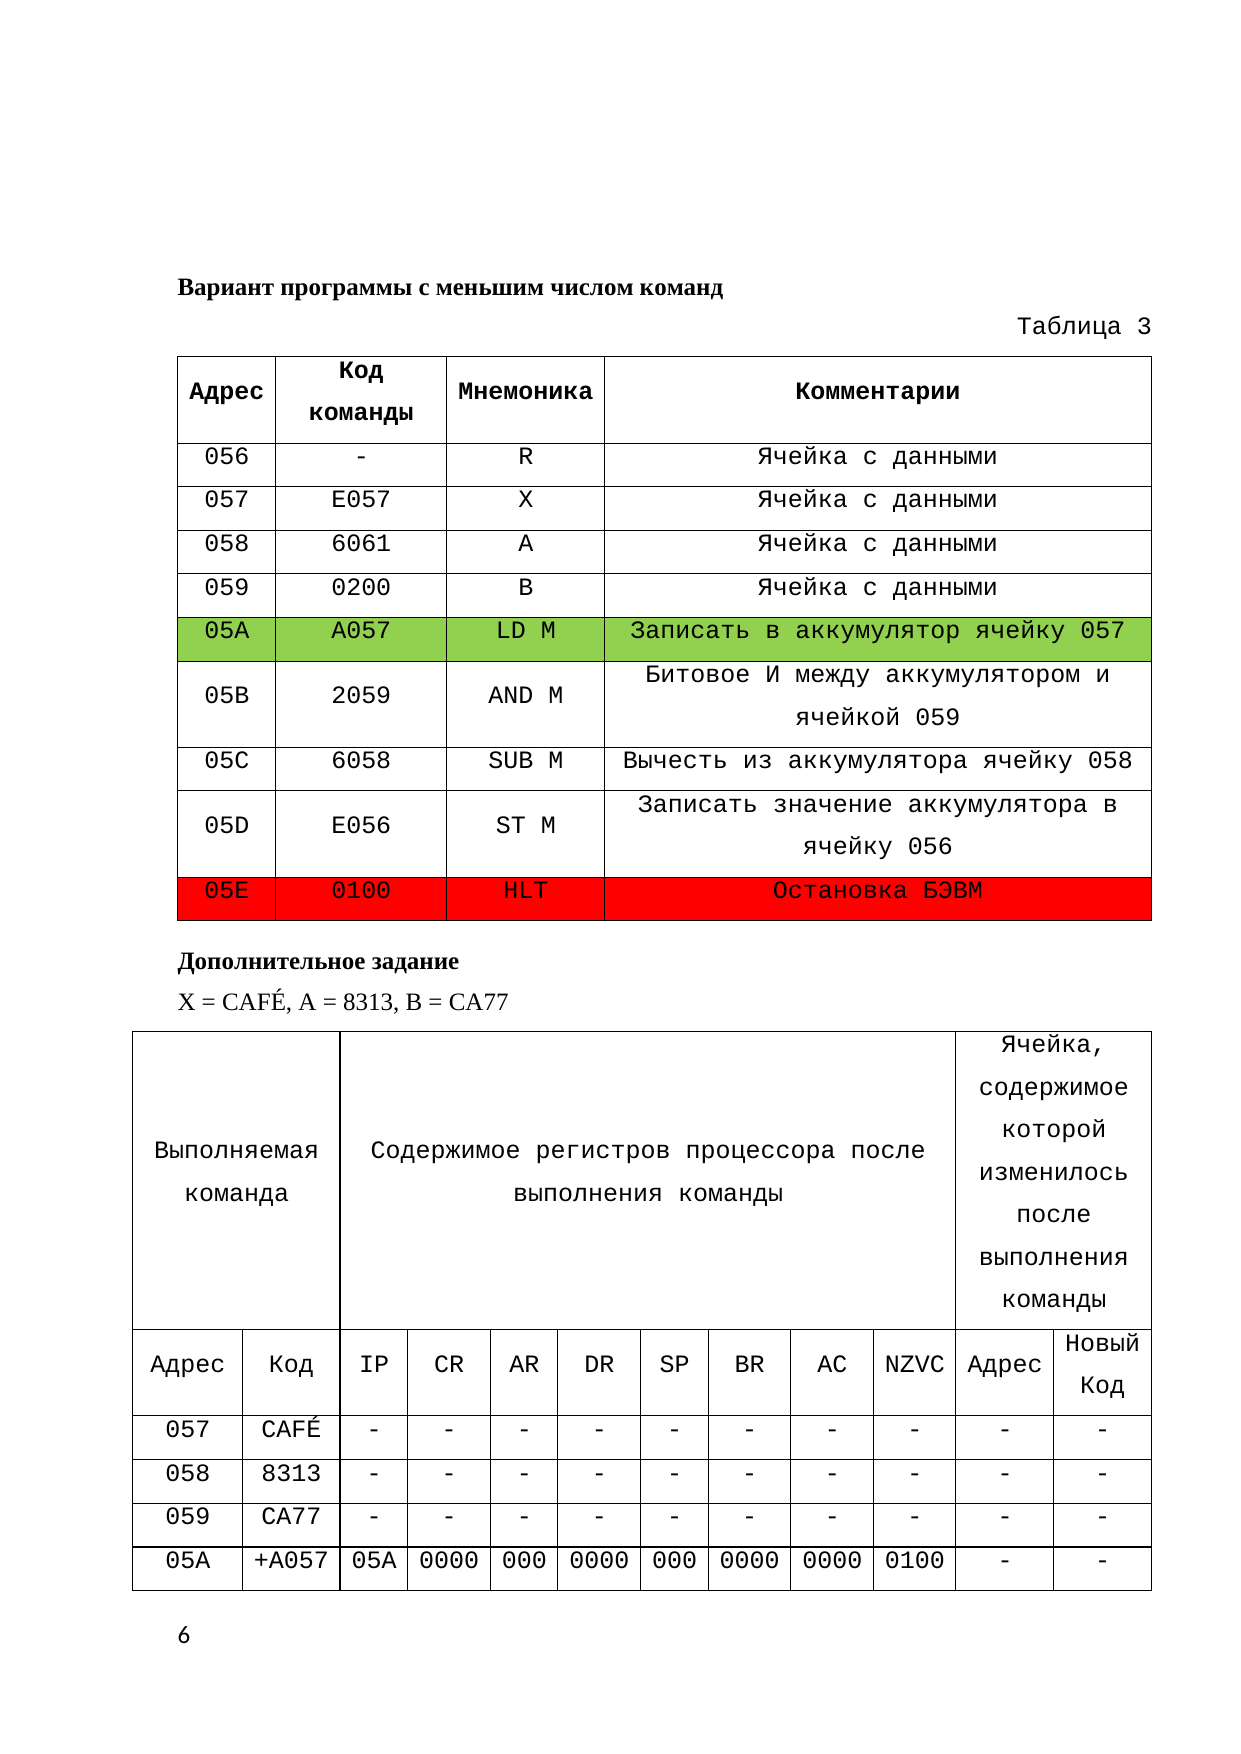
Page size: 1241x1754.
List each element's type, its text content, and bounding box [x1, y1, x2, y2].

table_cell - [1054, 1504, 1151, 1546]
table_cell 0000 [408, 1548, 490, 1590]
table_cell E057 [276, 487, 446, 530]
table_cell SUB M [447, 748, 604, 790]
table_cell SP [641, 1330, 708, 1415]
table_cell - [956, 1416, 1053, 1459]
table_cell CR [408, 1330, 490, 1415]
table_cell 058 [133, 1460, 242, 1503]
table_cell - [641, 1416, 708, 1459]
table_cell 059 [133, 1504, 242, 1546]
table_cell - [341, 1504, 407, 1546]
table_header Содержимое регистров процессора после выполнения команды [341, 1032, 955, 1329]
table_header Ячейка, содержимое которой изменилось после выполнения команды [956, 1032, 1151, 1329]
table_header Выполняемая команда [133, 1032, 339, 1329]
table_cell 000 [491, 1548, 557, 1590]
table_header Мнемоника [447, 357, 604, 442]
table_cell R [447, 444, 604, 486]
table_cell B [447, 574, 604, 617]
table_cell 05A [133, 1548, 242, 1590]
table_cell - [558, 1460, 640, 1503]
table_cell - [491, 1416, 557, 1459]
table_cell 05D [178, 791, 275, 877]
text Таблица 3 [177, 314, 1152, 342]
table_cell LD M [447, 618, 604, 661]
table_cell - [558, 1504, 640, 1546]
table_cell - [491, 1460, 557, 1503]
table_cell - [341, 1460, 407, 1503]
table_cell Вычесть из аккумулятора ячейку 058 [605, 748, 1151, 790]
table_cell - [791, 1460, 873, 1503]
table_cell NZVC [874, 1330, 955, 1415]
table_cell - [791, 1416, 873, 1459]
table_cell 0100 [276, 878, 446, 920]
table_cell Адрес [956, 1330, 1053, 1415]
table_cell 0200 [276, 574, 446, 617]
table_cell 8313 [243, 1460, 339, 1503]
table_cell 0000 [709, 1548, 790, 1590]
table_cell - [558, 1416, 640, 1459]
table_cell - [341, 1416, 407, 1459]
table_cell A057 [276, 618, 446, 661]
table_cell - [408, 1504, 490, 1546]
table_cell - [1054, 1416, 1151, 1459]
table_cell - [408, 1460, 490, 1503]
table_cell Ячейка с данными [605, 574, 1151, 617]
table_cell 057 [178, 487, 275, 530]
subtitle Вариант программы с меньшим числом команд [177, 272, 1152, 301]
table_cell AR [491, 1330, 557, 1415]
table_cell - [709, 1460, 790, 1503]
table_cell AND M [447, 662, 604, 747]
table_cell ST M [447, 791, 604, 877]
table_cell - [956, 1504, 1053, 1546]
table_cell Код [243, 1330, 339, 1415]
table_cell Битовое И между аккумулятором и ячейкой 059 [605, 662, 1151, 747]
table_cell - [709, 1416, 790, 1459]
table_cell 0000 [558, 1548, 640, 1590]
table_cell CA77 [243, 1504, 339, 1546]
table_cell Остановка БЭВМ [605, 878, 1151, 920]
table_cell 0100 [874, 1548, 955, 1590]
table_cell 000 [641, 1548, 708, 1590]
table_cell - [1054, 1548, 1151, 1590]
table_cell Ячейка с данными [605, 531, 1151, 573]
table_cell A [447, 531, 604, 573]
table_cell - [874, 1416, 955, 1459]
table_cell 0000 [791, 1548, 873, 1590]
table_cell DR [558, 1330, 640, 1415]
table_cell - [874, 1504, 955, 1546]
table_cell - [276, 444, 446, 486]
table_cell BR [709, 1330, 790, 1415]
table_cell Записать значение аккумулятора в ячейку 056 [605, 791, 1151, 877]
table_cell - [956, 1460, 1053, 1503]
table_header Код команды [276, 357, 446, 442]
table_cell 05C [178, 748, 275, 790]
table_cell 056 [178, 444, 275, 486]
table_cell Ячейка с данными [605, 487, 1151, 530]
table_cell 05B [178, 662, 275, 747]
table_cell AC [791, 1330, 873, 1415]
table_cell - [791, 1504, 873, 1546]
table_cell 05A [178, 618, 275, 661]
table_cell 05A [341, 1548, 407, 1590]
table_cell Адрес [133, 1330, 242, 1415]
table_cell - [641, 1504, 708, 1546]
table_cell - [408, 1416, 490, 1459]
table_cell 05E [178, 878, 275, 920]
table_cell Новый Код [1054, 1330, 1151, 1415]
table_cell HLT [447, 878, 604, 920]
table_cell 6061 [276, 531, 446, 573]
subtitle Дополнительное задание [177, 946, 1152, 975]
table_cell - [956, 1548, 1053, 1590]
table_cell - [874, 1460, 955, 1503]
table_cell 6058 [276, 748, 446, 790]
text X = CAFÉ, A = 8313, B = CA77 [177, 987, 1152, 1016]
table_cell - [641, 1460, 708, 1503]
table_cell 058 [178, 531, 275, 573]
table_cell 057 [133, 1416, 242, 1459]
table_cell E056 [276, 791, 446, 877]
table_cell Записать в аккумулятор ячейку 057 [605, 618, 1151, 661]
table_cell +A057 [243, 1548, 339, 1590]
table_cell CAFÉ [243, 1416, 339, 1459]
table_cell Ячейка с данными [605, 444, 1151, 486]
table_cell IP [341, 1330, 407, 1415]
table_cell - [709, 1504, 790, 1546]
table_cell 059 [178, 574, 275, 617]
table_cell X [447, 487, 604, 530]
table_cell - [1054, 1460, 1151, 1503]
table_header Адрес [178, 357, 275, 442]
table_cell - [491, 1504, 557, 1546]
table_cell 2059 [276, 662, 446, 747]
table_header Комментарии [605, 357, 1151, 442]
